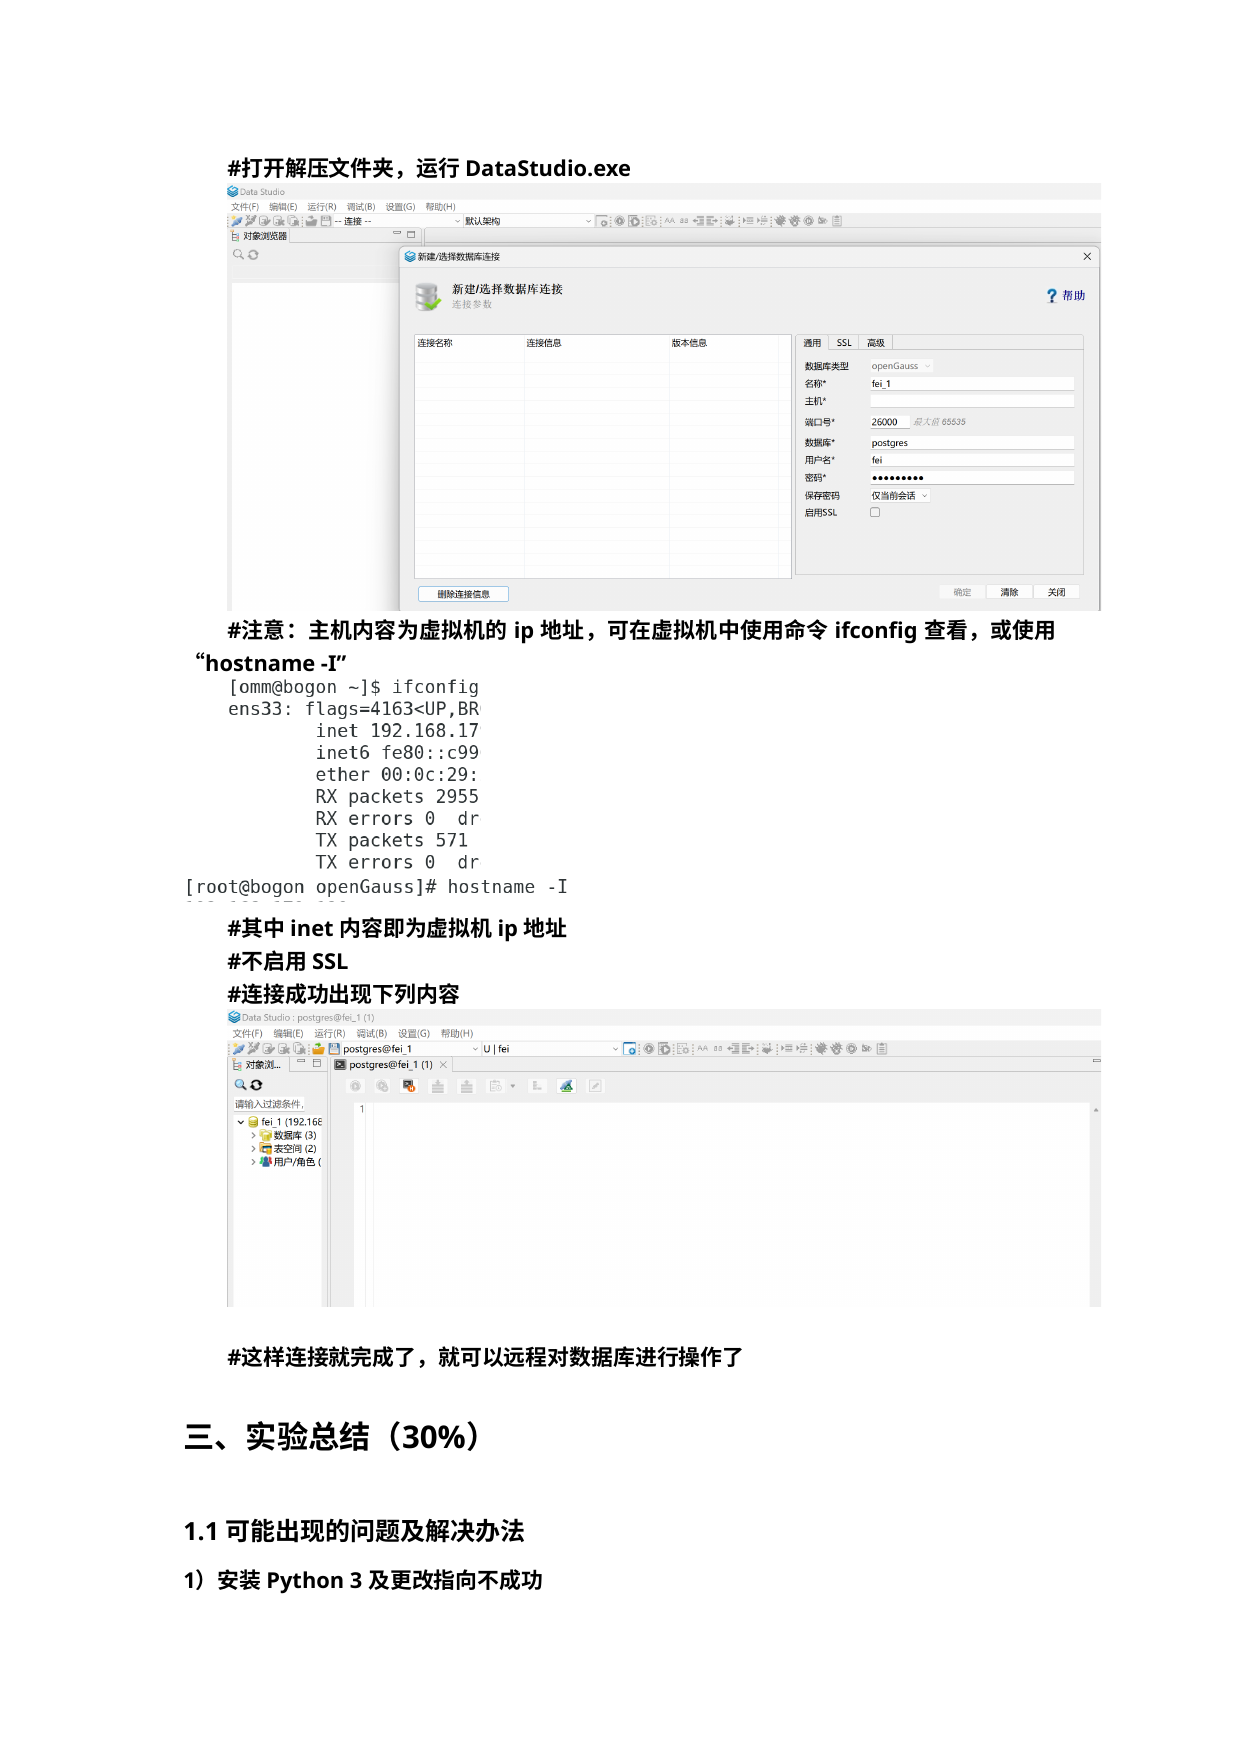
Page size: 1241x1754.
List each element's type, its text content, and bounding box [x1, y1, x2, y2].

text #注意：主机内容为虚拟机的 ip 地址，可在虚拟机中使用命令 ifconfig 查看，或使用“hostname -I” [183, 613, 1057, 679]
text 1）安装 Python 3 及更改指向不成功 [183, 1563, 1057, 1596]
picture [227, 678, 481, 874]
text #连接成功出现下列内容 [183, 976, 1057, 1009]
text 1.1 可能出现的问题及解决办法 [183, 1497, 1057, 1563]
text #打开解压文件夹，运行 DataStudio.exe [183, 151, 1057, 183]
text #其中 inet 内容即为虚拟机 ip 地址 [183, 910, 1057, 943]
text 三、实验总结（30%） [183, 1401, 1057, 1467]
picture [183, 877, 1057, 902]
picture [227, 1009, 1102, 1307]
picture [227, 183, 1102, 611]
text #不启用 SSL [183, 943, 1057, 976]
text #这样连接就完成了，就可以远程对数据库进行操作了 [183, 1339, 1057, 1372]
